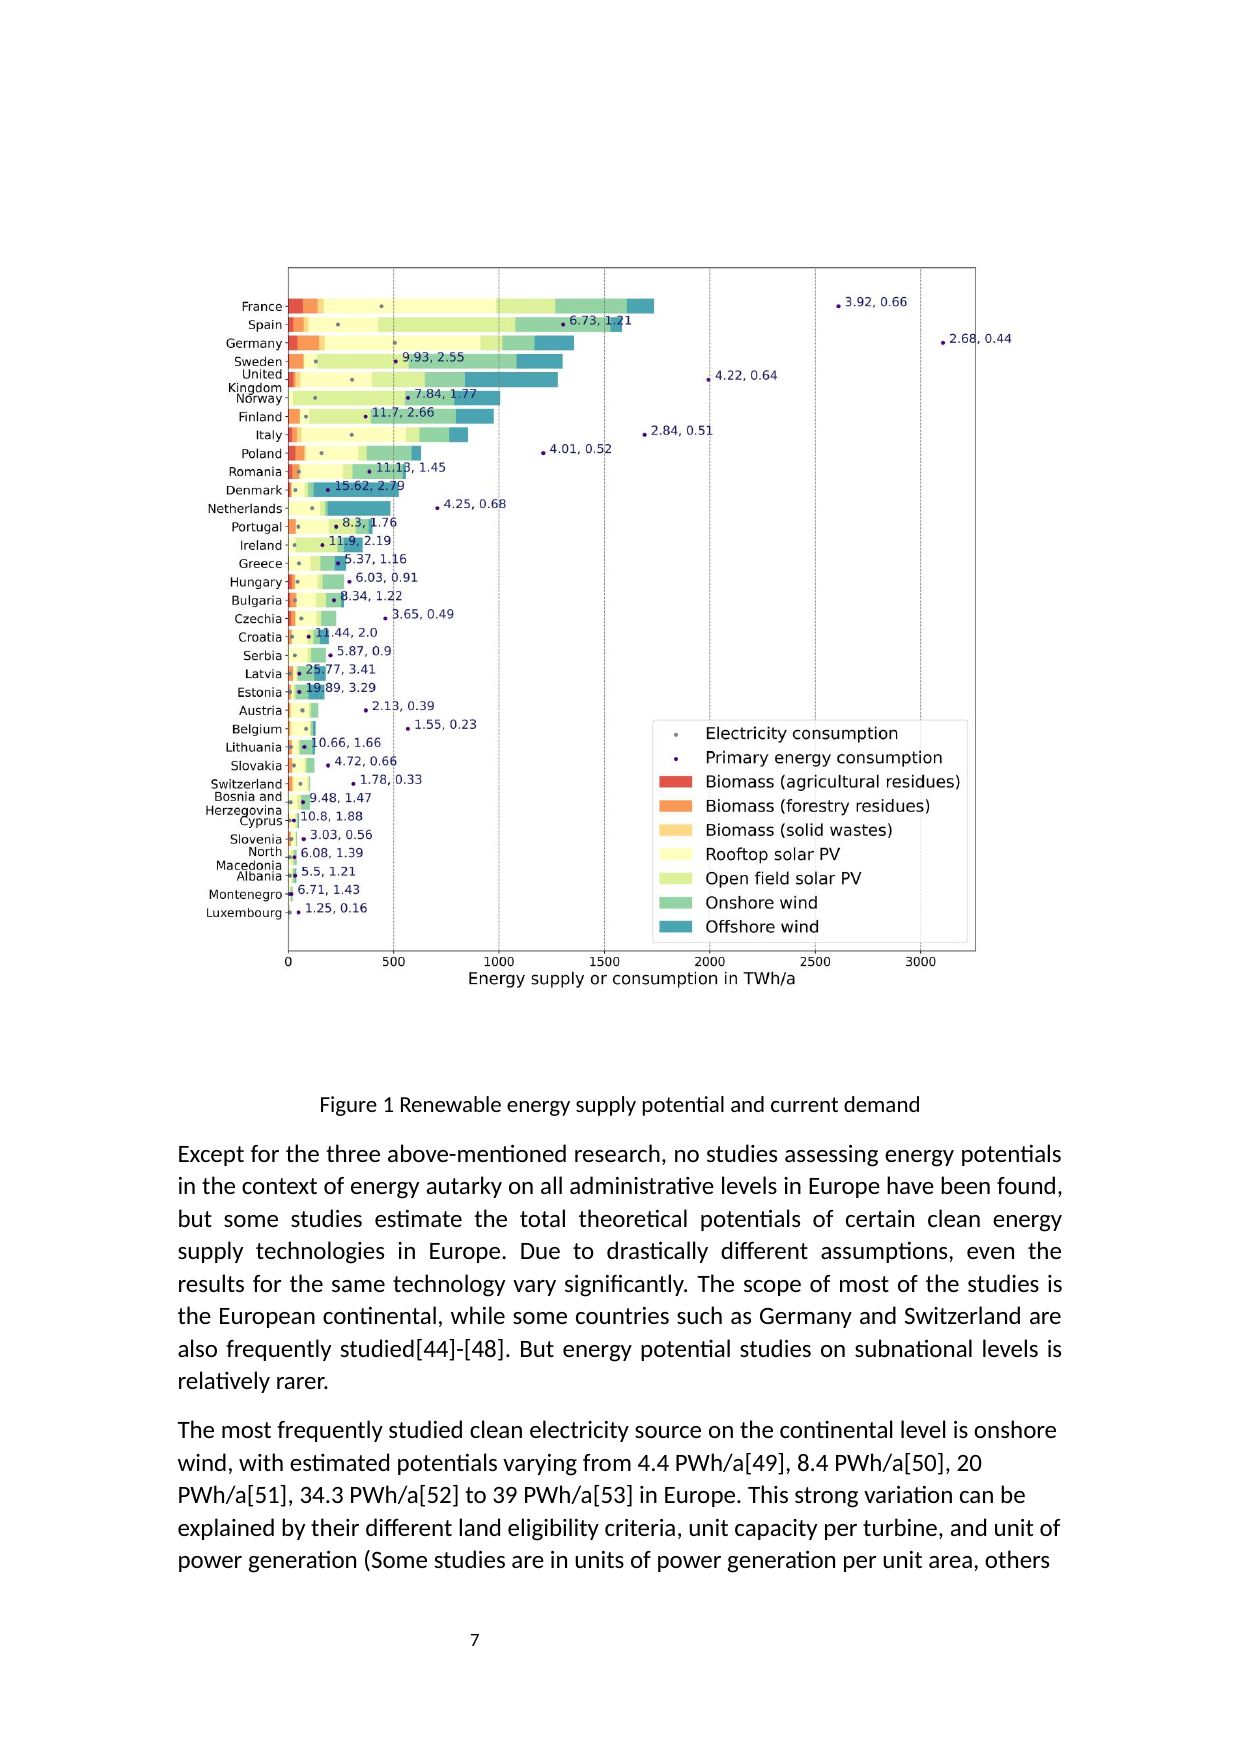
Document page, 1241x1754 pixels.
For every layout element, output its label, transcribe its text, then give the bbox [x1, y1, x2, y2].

text Except for the three above-mentioned research, no studies assessing energy potentials in the context of energy autarky on all administrative levels in Europe have been found, but some studies estimate the total theoretical potentials of certain clean energy supply technologies in Europe. Due to drastically different assumptions, even the results for the same technology vary significantly. The scope of most of the studies is the European continental, while some countries such as Germany and Switzerland are also frequently studied[44]-[48]. But energy potential studies on subnational levels is relatively rarer. [177, 1137, 1063, 1397]
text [177, 1413, 1063, 1576]
picture [177, 162, 1063, 1048]
text Figure 1 Renewable energy supply potential and current demand [177, 1088, 1063, 1121]
